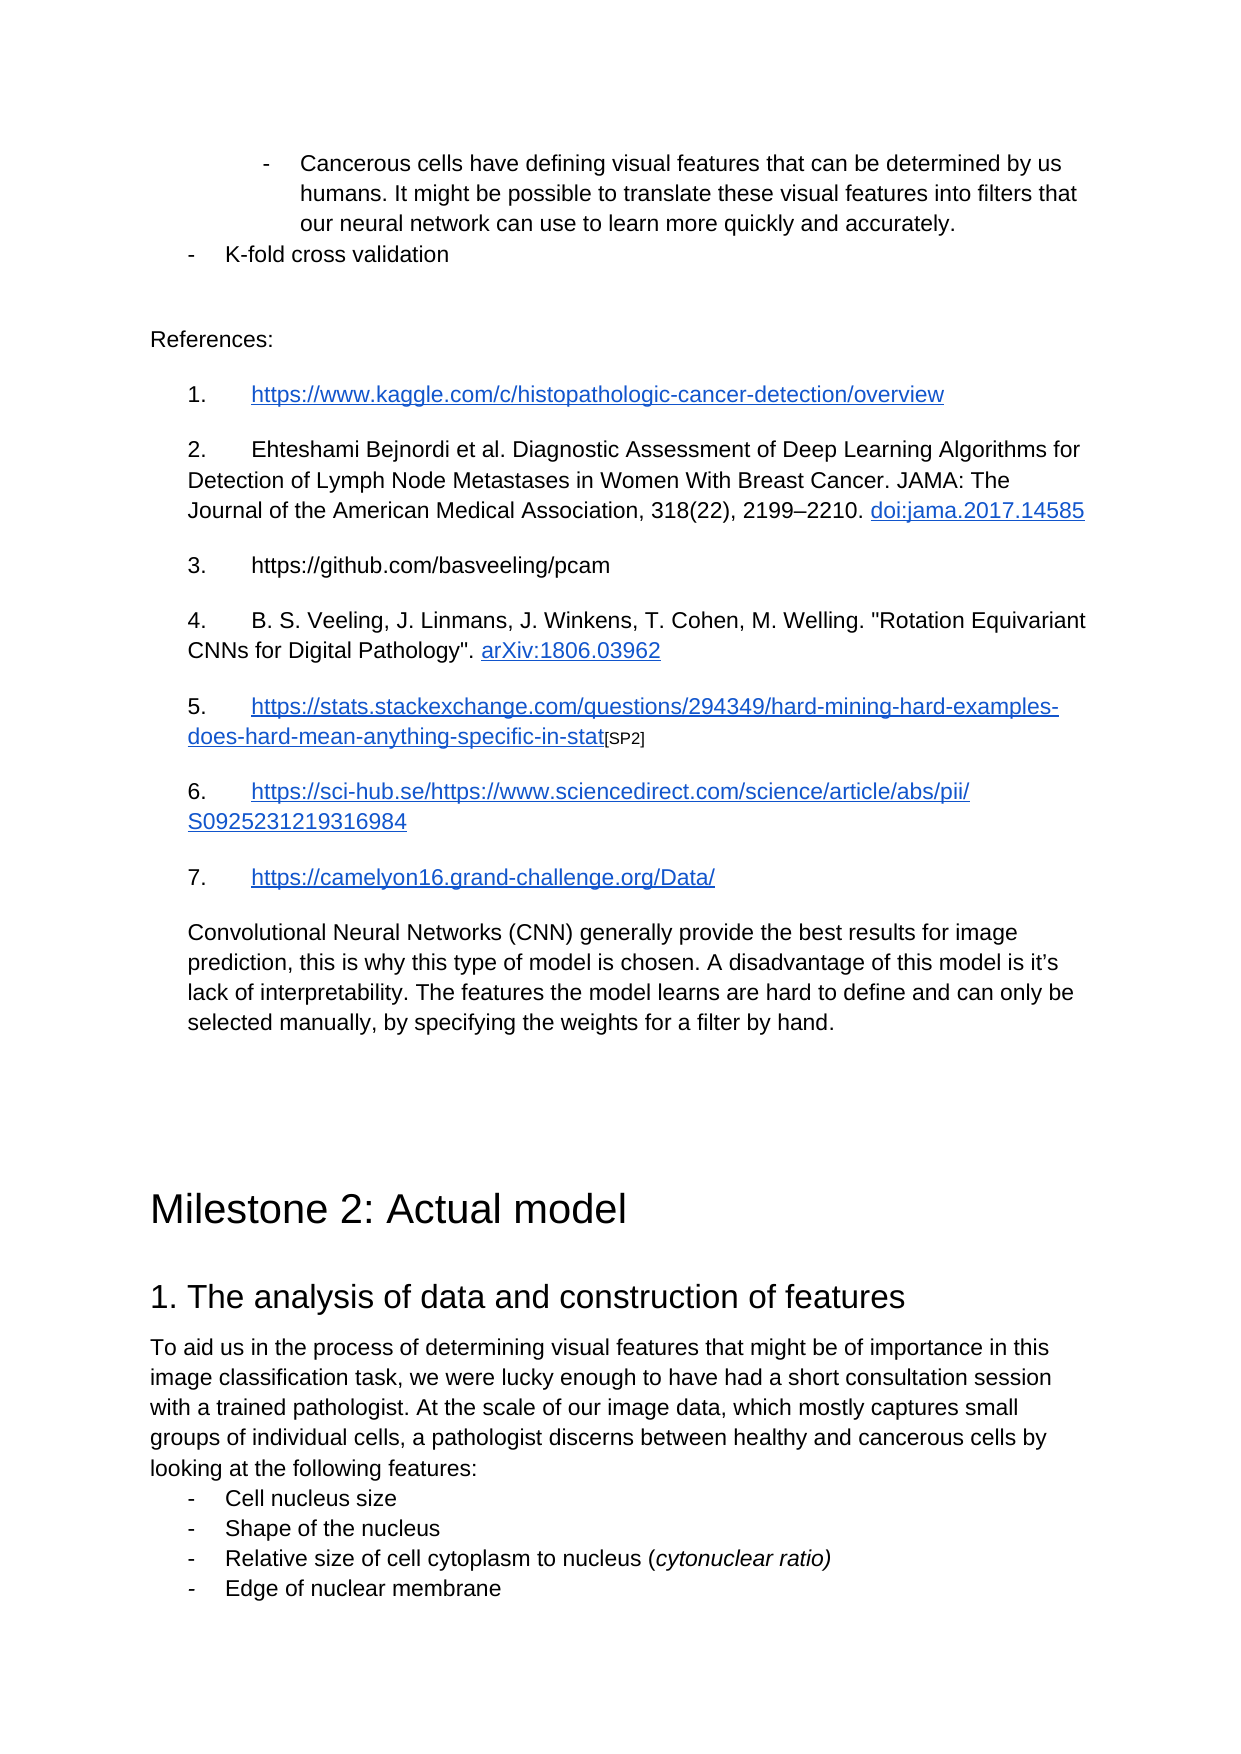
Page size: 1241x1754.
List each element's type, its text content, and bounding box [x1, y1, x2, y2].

text References: [150, 326, 1090, 352]
text 7. https://camelyon16.grand-challenge.org/Data/ [187, 863, 1090, 890]
subtitle 1. The analysis of data and construction of features [150, 1277, 1090, 1315]
list Shape of the nucleus [187, 1515, 1090, 1541]
text 1. https://www.kaggle.com/c/histopathologic-cancer-detection/overview [187, 381, 1090, 408]
text 5. https://stats.stackexchange.com/questions/294349/hard-mining-hard-examples-does-hard-mean-anything-specific-in-stat[SP2] [187, 693, 1090, 749]
text 6. https://sci-hub.se/https://www.sciencedirect.com/science/article/abs/pii/S0925231219316984 [187, 778, 1090, 835]
text 2. Ehteshami Bejnordi et al. Diagnostic Assessment of Deep Learning Algorithms for Detection of Lymph Node Metastases in Women With Breast Cancer. JAMA: The Journal of the American Medical Association, 318(22), 2199–2210. doi:jama.2017.14585 [187, 436, 1090, 523]
list Relative size of cell cytoplasm to nucleus (cytonuclear ratio) [187, 1545, 1090, 1571]
text 4. B. S. Veeling, J. Linmans, J. Winkens, T. Cohen, M. Welling. "Rotation Equivariant CNNs for Digital Pathology". arXiv:1806.03962 [187, 607, 1090, 664]
text To aid us in the process of determining visual features that might be of importance in this image classification task, we were lucky enough to have had a short consultation session with a trained pathologist. At the scale of our image data, which mostly captures small groups of individual cells, a pathologist discerns between healthy and cancerous cells by looking at the following features: [150, 1334, 1090, 1481]
subtitle Milestone 2: Actual model [150, 1184, 1090, 1232]
text Convolutional Neural Networks (CNN) generally provide the best results for image prediction, this is why this type of model is chosen. A disadvantage of this model is it’s lack of interpretability. The features the model learns are hard to define and can only be selected manually, by specifying the weights for a filter by hand. [187, 919, 1090, 1036]
list K-fold cross validation [187, 241, 1090, 267]
list Cell nucleus size [187, 1485, 1090, 1511]
text 3. https://github.com/basveeling/pcam [187, 552, 1090, 578]
list Cancerous cells have defining visual features that can be determined by us humans. It might be possible to translate these visual features into filters that our neural network can use to learn more quickly and accurately. [262, 150, 1090, 237]
list Edge of nuclear membrane [187, 1575, 1090, 1602]
